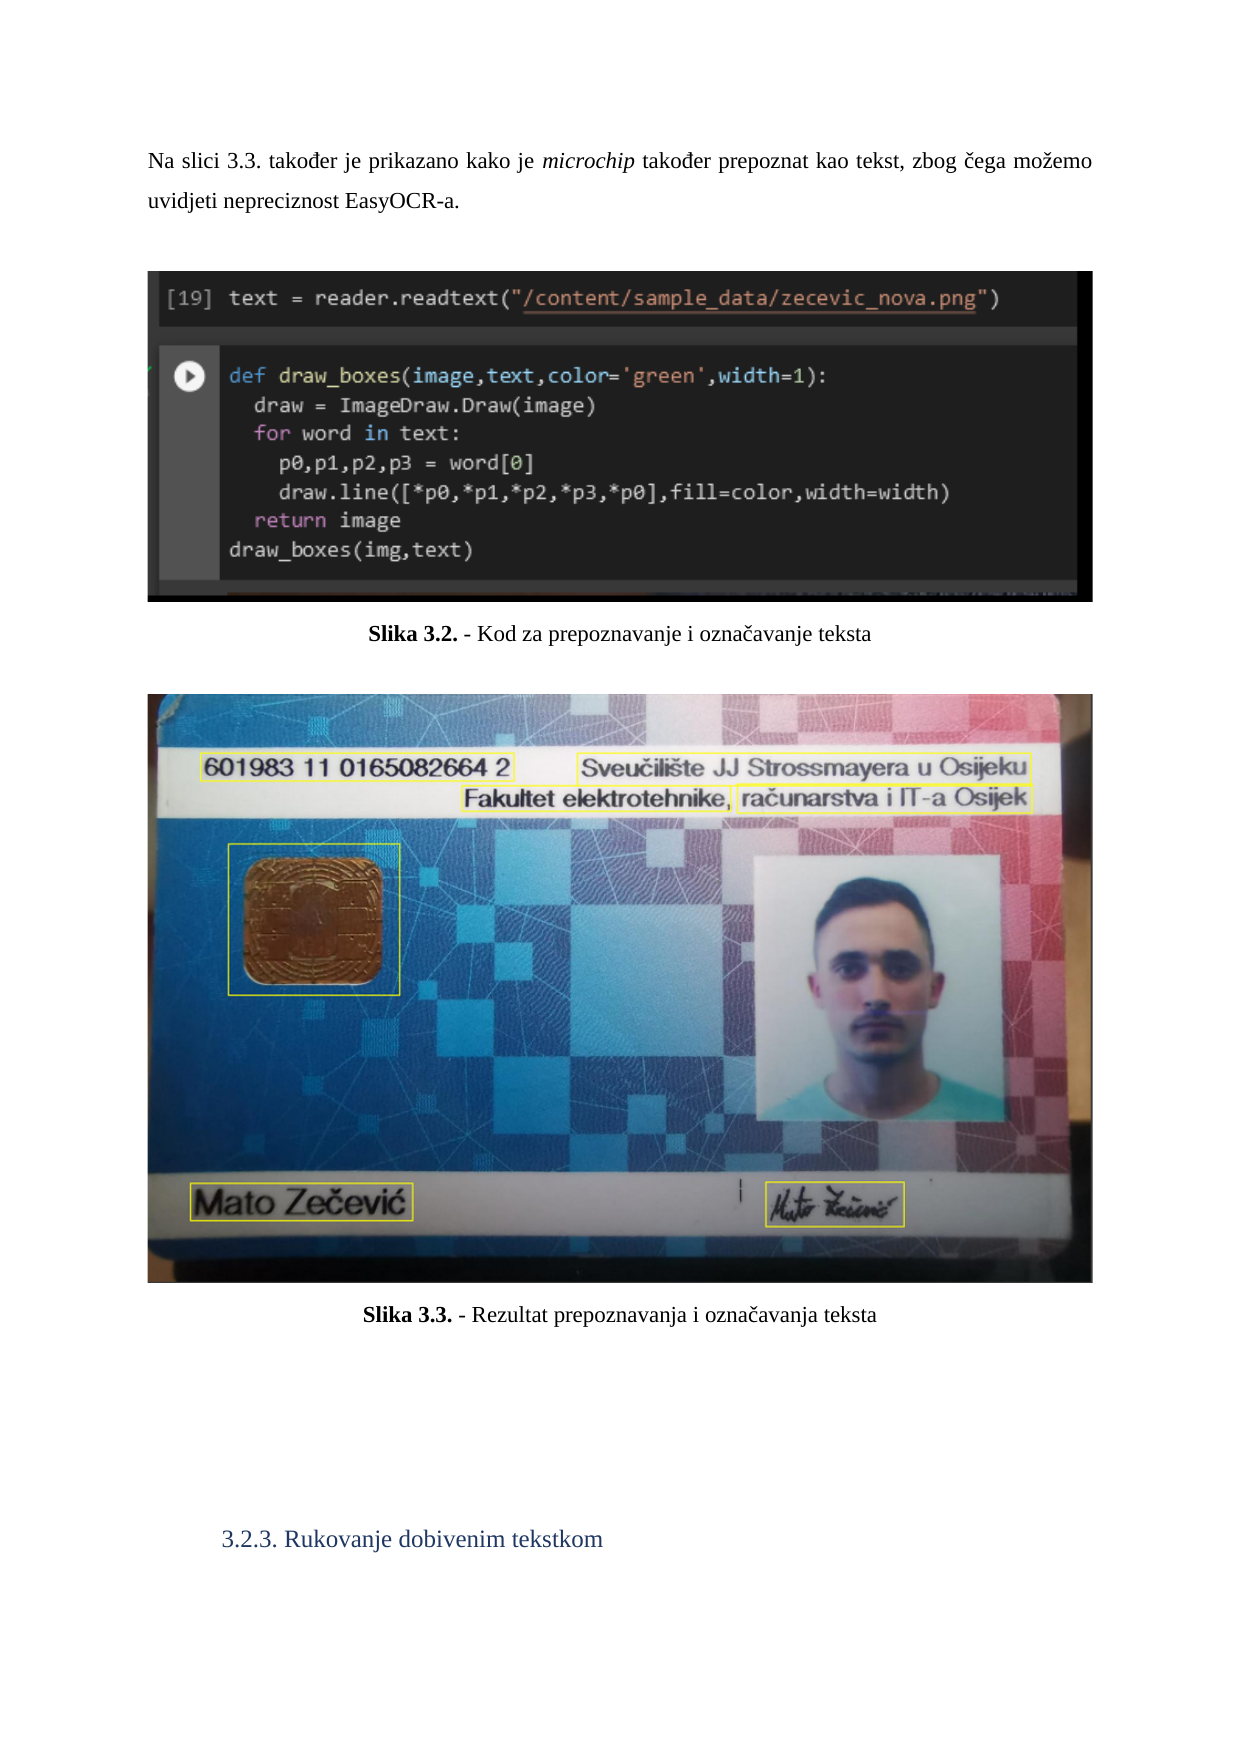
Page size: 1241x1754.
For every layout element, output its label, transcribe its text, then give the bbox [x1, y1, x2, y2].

text Slika 3.3. - Rezultat prepoznavanja i označavanja teksta [148, 1301, 1093, 1327]
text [148, 148, 1093, 213]
picture [147, 271, 1093, 602]
text Slika 3.2. - Kod za prepoznavanje i označavanje teksta [148, 620, 1093, 646]
picture [147, 694, 1093, 1283]
subtitle 3.2.3. Rukovanje dobivenim tekstkom [148, 1524, 1093, 1552]
